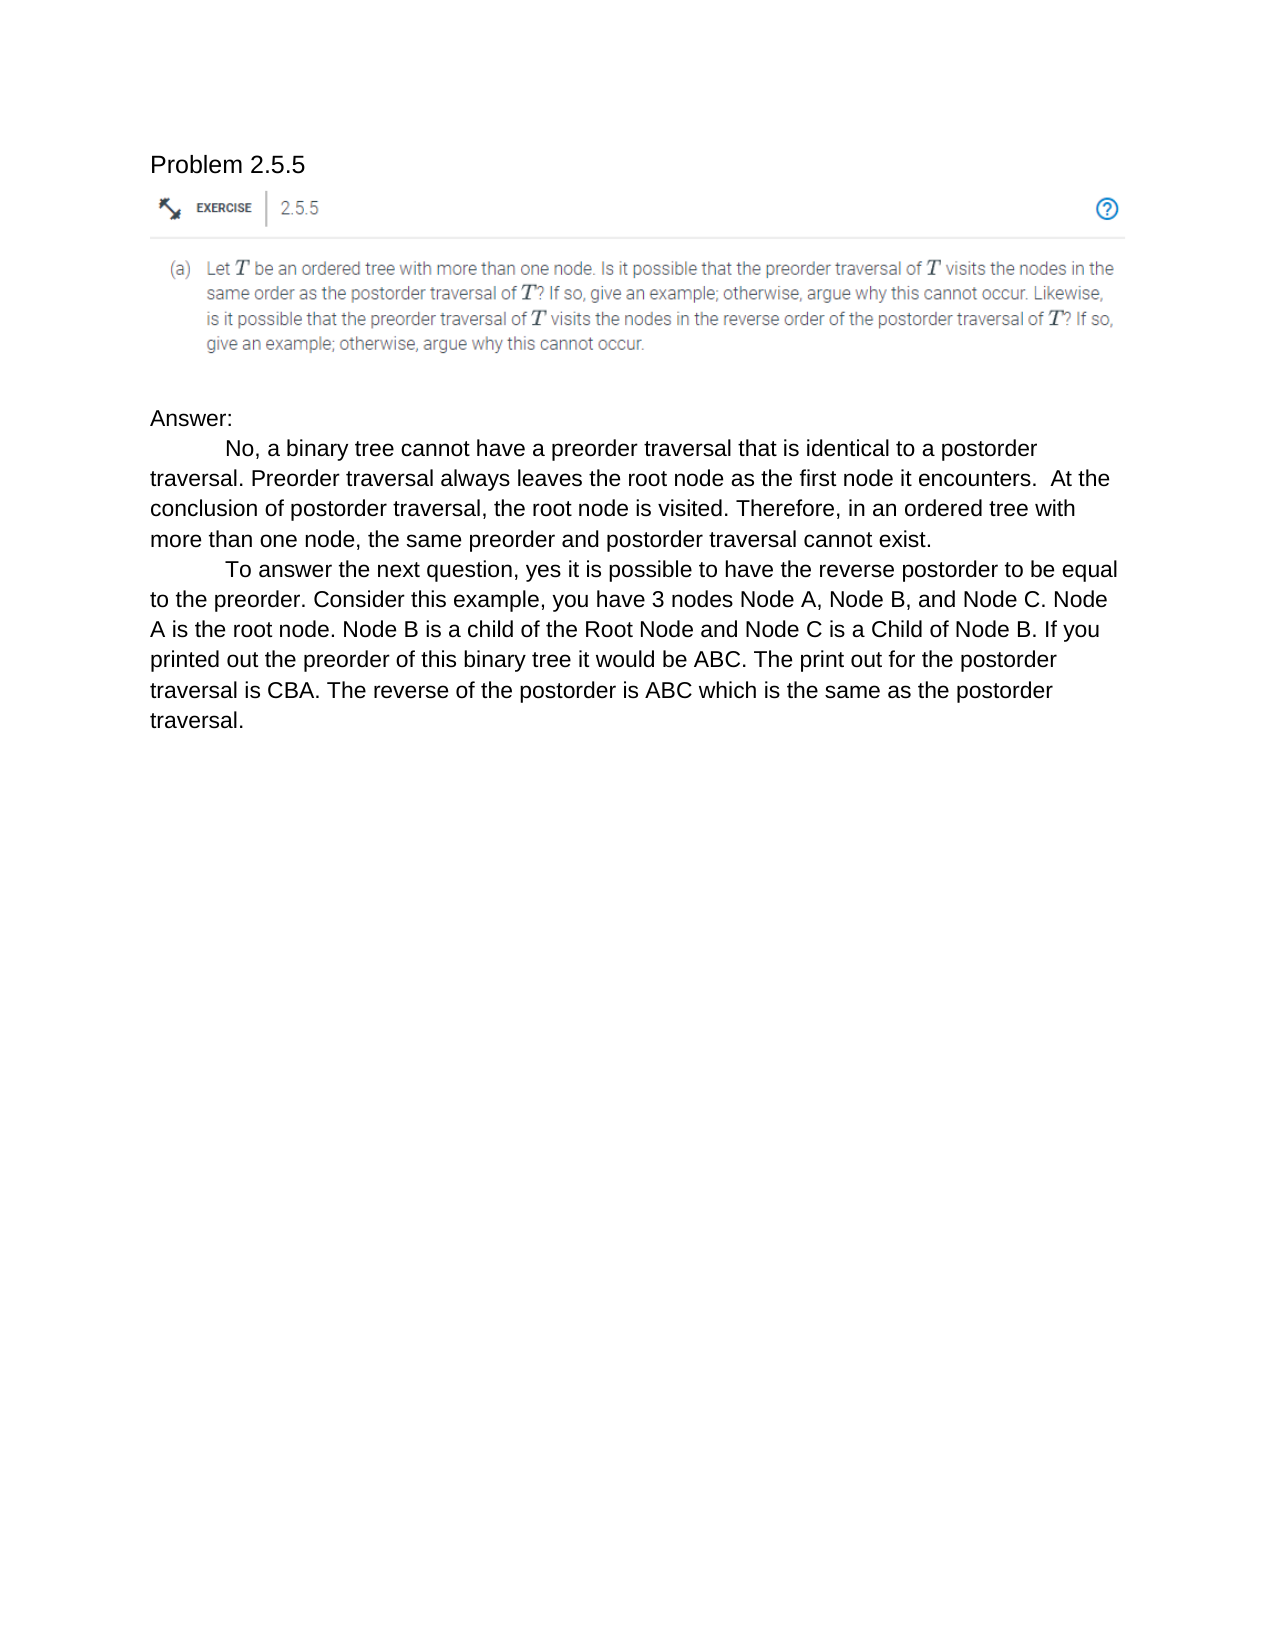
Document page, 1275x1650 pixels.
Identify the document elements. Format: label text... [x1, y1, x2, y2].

text No, a binary tree cannot have a preorder traversal that is identical to a postorder traversal. Preorder traversal always leaves the root node as the first node it encounters. At the conclusion of postorder traversal, the root node is visited. Therefore, in an ordered tree with more than one node, the same preorder and postorder traversal cannot exist. [150, 435, 1125, 552]
text Answer: [150, 405, 1125, 431]
text To answer the next question, yes it is possible to have the reverse postorder to be equal to the preorder. Consider this example, you have 3 nodes Node A, Node B, and Node C. Node A is the root node. Node B is a child of the Root Node and Node C is a Child of Node B. If you printed out the preorder of this binary tree it would be ABC. The print out for the postorder traversal is CBA. The reverse of the postorder is ABC which is the same as the postorder traversal. [150, 556, 1125, 733]
text Problem 2.5.5 [150, 150, 1125, 179]
picture [150, 183, 1125, 360]
